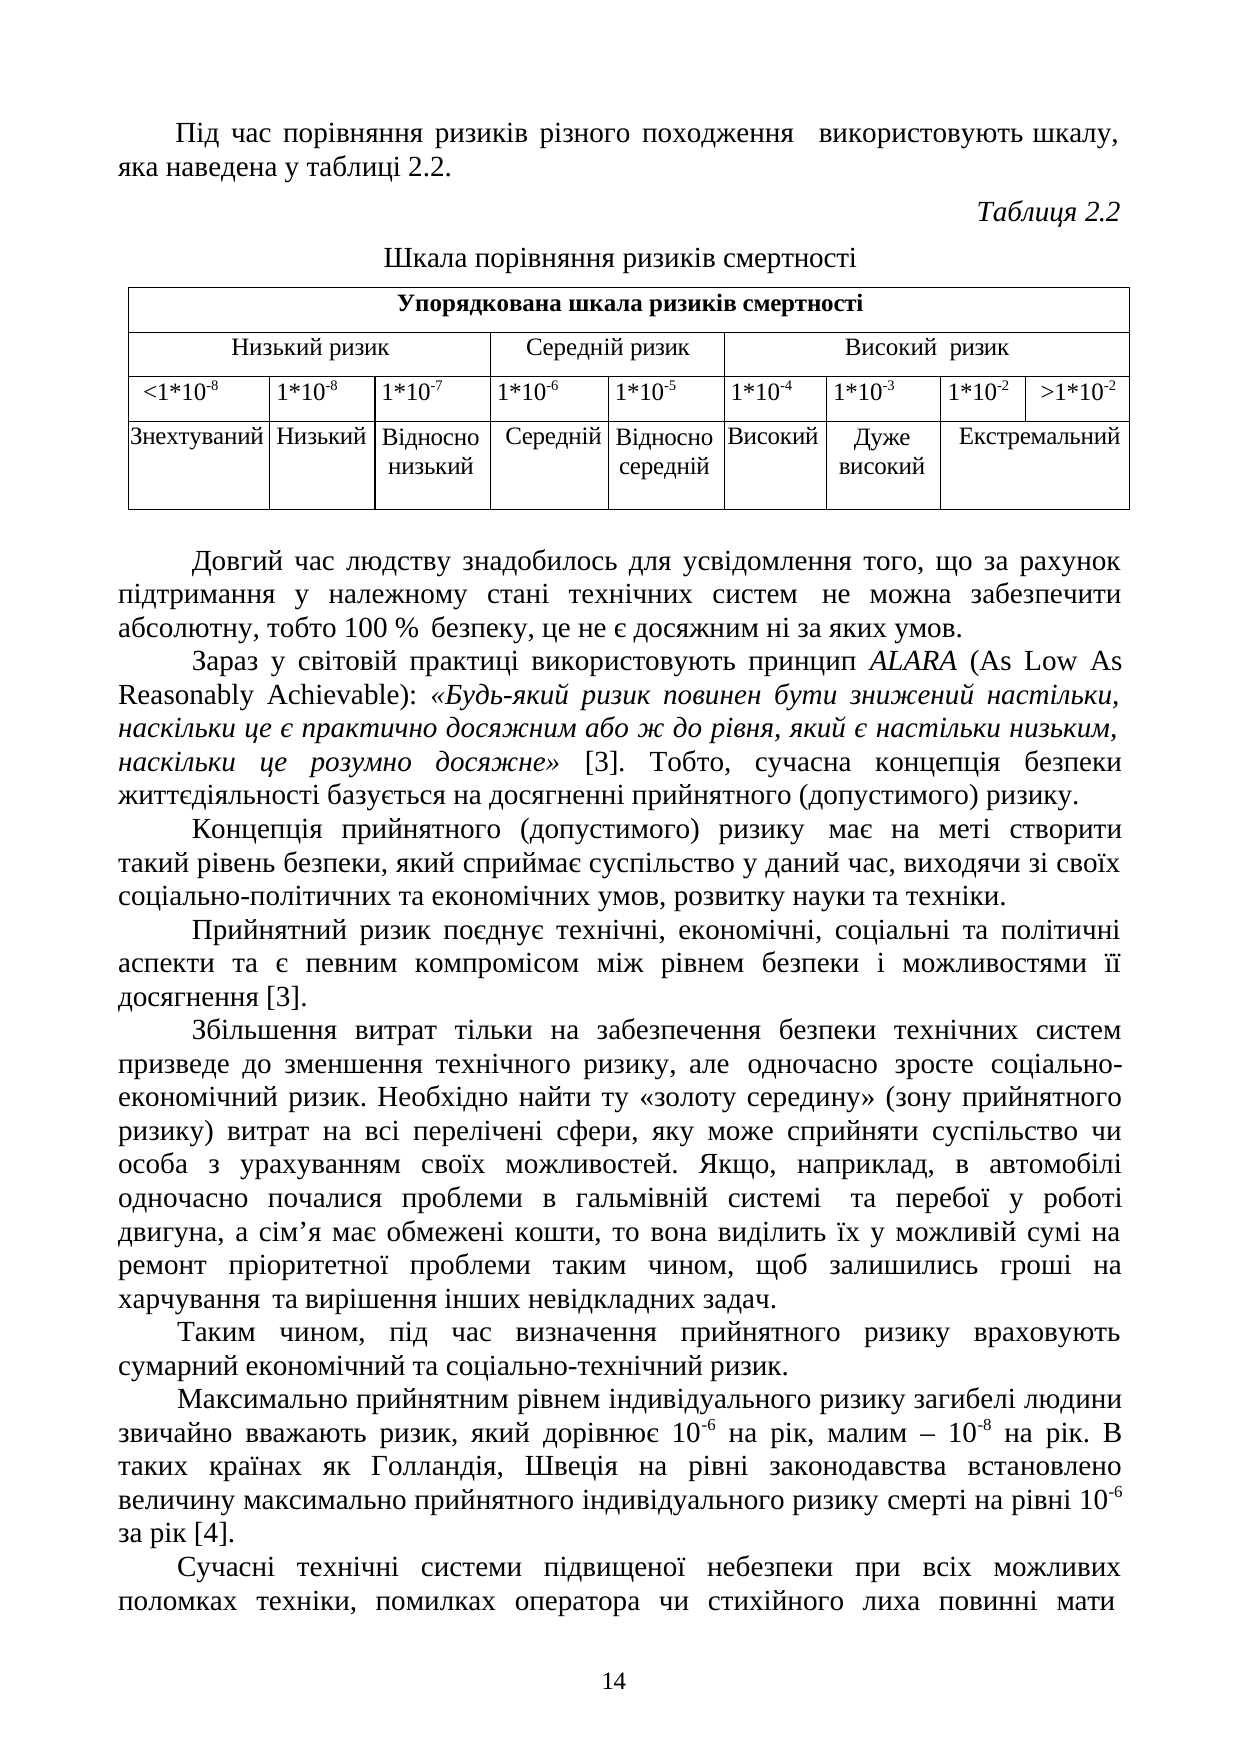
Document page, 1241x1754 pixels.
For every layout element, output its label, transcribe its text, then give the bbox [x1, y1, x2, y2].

table_cell Високий ризик [725, 333, 1129, 376]
table_cell Відносно низький [376, 422, 490, 509]
table_cell 1*10-7 [376, 377, 490, 421]
text Таким чином, під час визначення прийнятного ризику враховують сумарний економічний та соціально-технічний ризик. [118, 1314, 1121, 1381]
text Прийнятний ризик поєднує технічні, економічні, соціальні та політичні аспекти та є певним компромісом між рівнем безпеки і можливостями її досягнення [3]. [118, 912, 1122, 1012]
table_cell Середній [491, 422, 608, 509]
text Шкала порівняння ризиків смертності [219, 240, 1021, 274]
table_cell 1*10-6 [491, 377, 608, 421]
text Сучасні технічні системи підвищеної небезпеки при всіх можливих поломках техніки, помилках оператора чи стихійного лиха повинні мати [118, 1549, 1122, 1616]
table_cell Низький [270, 422, 374, 509]
table_cell 1*10-4 [725, 377, 826, 421]
table_cell Екстремальний [941, 422, 1129, 509]
table_cell 1*10-8 [270, 377, 374, 421]
table_cell Середній ризик [491, 333, 724, 376]
text Таблиця 2.2 [962, 194, 1137, 228]
table_cell >1*10-2 [1026, 377, 1129, 421]
table_cell Знехтуваний [129, 422, 269, 509]
table_cell <1*10-8 [129, 377, 269, 421]
table_cell Низький ризик [129, 333, 490, 376]
table_header Упорядкована шкала ризиків смертності [129, 288, 1129, 332]
table_cell 1*10-2 [941, 377, 1025, 421]
text Максимально прийнятним рівнем індивідуального ризику загибелі людини звичайно вважають ризик, який дорівнює 10-6 на рік, малим – 10-8 на рік. В таких країнах як Голландія, Швеція на рівні законодавства встановлено величину максимально прийнятного індивідуального ризику смерті на рівні 10-6 за рік [4]. [118, 1381, 1122, 1549]
text Збільшення витрат тільки на забезпечення безпеки технічних систем призведе до зменшення технічного ризику, але одночасно зросте соціально- економічний ризик. Необхідно найти ту «золоту середину» (зону прийнятного ризику) витрат на всі перелічені сфери, яку може сприйняти суспільство чи особа з урахуванням своїх можливостей. Якщо, наприклад, в автомобілі одночасно почалися проблеми в гальмівній системі та перебої у роботі двигуна, а сім’я має обмежені кошти, то вона виділить їх у можливій сумі на ремонт пріоритетної проблеми таким чином, щоб залишились гроші на харчування та вирішення інших невідкладних задач. [118, 1012, 1123, 1314]
text Зараз у світовій практиці використовують принцип ALARA (As Low As Reasonably Achievable): «Будь-який ризик повинен бути знижений настільки, наскільки це є практично досяжним або ж до рівня, який є настільки низьким, наскільки це розумно досяжне» [3]. Тобто, сучасна концепція безпеки життєдіяльності базується на досягненні прийнятного (допустимого) ризику. [118, 643, 1122, 811]
text Під час порівняння ризиків різного походження використовують шкалу, яка наведена у таблиці 2.2. [118, 115, 1122, 182]
table_cell 1*10-3 [827, 377, 940, 421]
text Довгий час людству знадобилось для усвідомлення того, що за рахунок підтримання у належному стані технічних систем не можна забезпечити абсолютну, тобто 100 % безпеку, це не є досяжним ні за яких умов. [118, 543, 1122, 643]
table_cell 1*10-5 [609, 377, 724, 421]
table_cell Відносно середній [609, 422, 724, 509]
text Концепція прийнятного (допустимого) ризику має на меті створити такий рівень безпеки, який сприймає суспільство у даний час, виходячи зі своїх соціально-політичних та економічних умов, розвитку науки та техніки. [118, 811, 1122, 912]
table_cell Високий [725, 422, 826, 509]
table_cell Дуже високий [827, 422, 940, 509]
